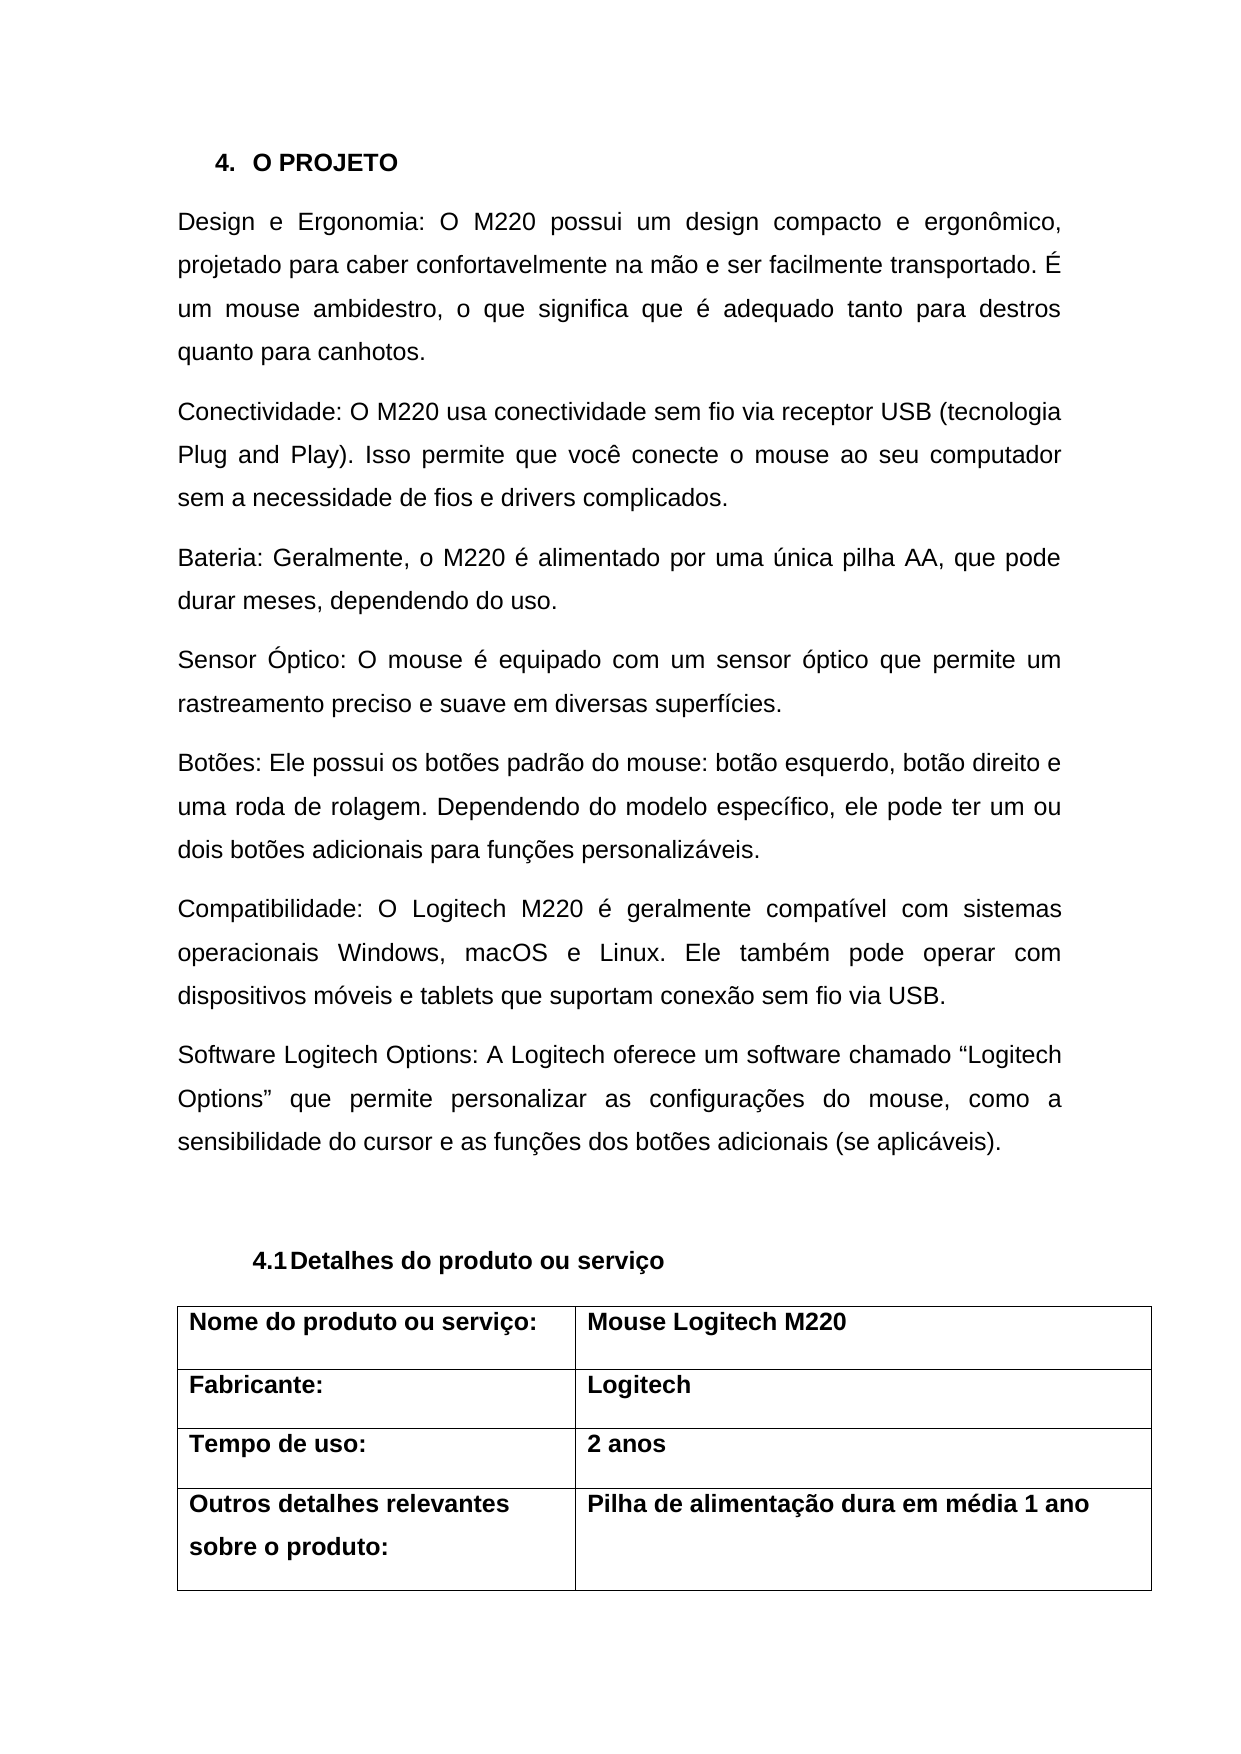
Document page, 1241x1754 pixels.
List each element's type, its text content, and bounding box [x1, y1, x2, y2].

table_cell Fabricante: [178, 1370, 575, 1428]
table_cell Outros detalhes relevantes sobre o produto: [178, 1489, 575, 1590]
table_header Nome do produto ou serviço: [178, 1307, 575, 1368]
text Compatibilidade: O Logitech M220 é geralmente compatível com sistemas operacionais Windows, macOS e Linux. Ele também pode operar com dispositivos móveis e tablets que suportam conexão sem fio via USB. [177, 894, 1063, 1009]
text Conectividade: O M220 usa conectividade sem fio via receptor USB (tecnologia Plug and Play). Isso permite que você conecte o mouse ao seu computador sem a necessidade de fios e drivers complicados. [177, 397, 1063, 512]
text Bateria: Geralmente, o M220 é alimentado por uma única pilha AA, que pode durar meses, dependendo do uso. [177, 543, 1063, 614]
table_cell 2 anos [576, 1429, 1151, 1488]
subtitle Detalhes do produto ou serviço [252, 1246, 1063, 1275]
table_cell Pilha de alimentação dura em média 1 ano [576, 1489, 1151, 1590]
text Sensor Óptico: O mouse é equipado com um sensor óptico que permite um rastreamento preciso e suave em diversas superfícies. [177, 646, 1063, 717]
table_cell Tempo de uso: [178, 1429, 575, 1488]
text Design e Ergonomia: O M220 possui um design compacto e ergonômico, projetado para caber confortavelmente na mão e ser facilmente transportado. É um mouse ambidestro, o que significa que é adequado tanto para destros quanto para canhotos. [177, 207, 1063, 366]
subtitle O PROJETO [215, 148, 1063, 176]
text Software Logitech Options: A Logitech oferece um software chamado “Logitech Options” que permite personalizar as configurações do mouse, como a sensibilidade do cursor e as funções dos botões adicionais (se aplicáveis). [177, 1041, 1063, 1156]
table_header Mouse Logitech M220 [576, 1307, 1151, 1368]
text Botões: Ele possui os botões padrão do mouse: botão esquerdo, botão direito e uma roda de rolagem. Dependendo do modelo específico, ele pode ter um ou dois botões adicionais para funções personalizáveis. [177, 748, 1063, 863]
table_cell Logitech [576, 1370, 1151, 1428]
